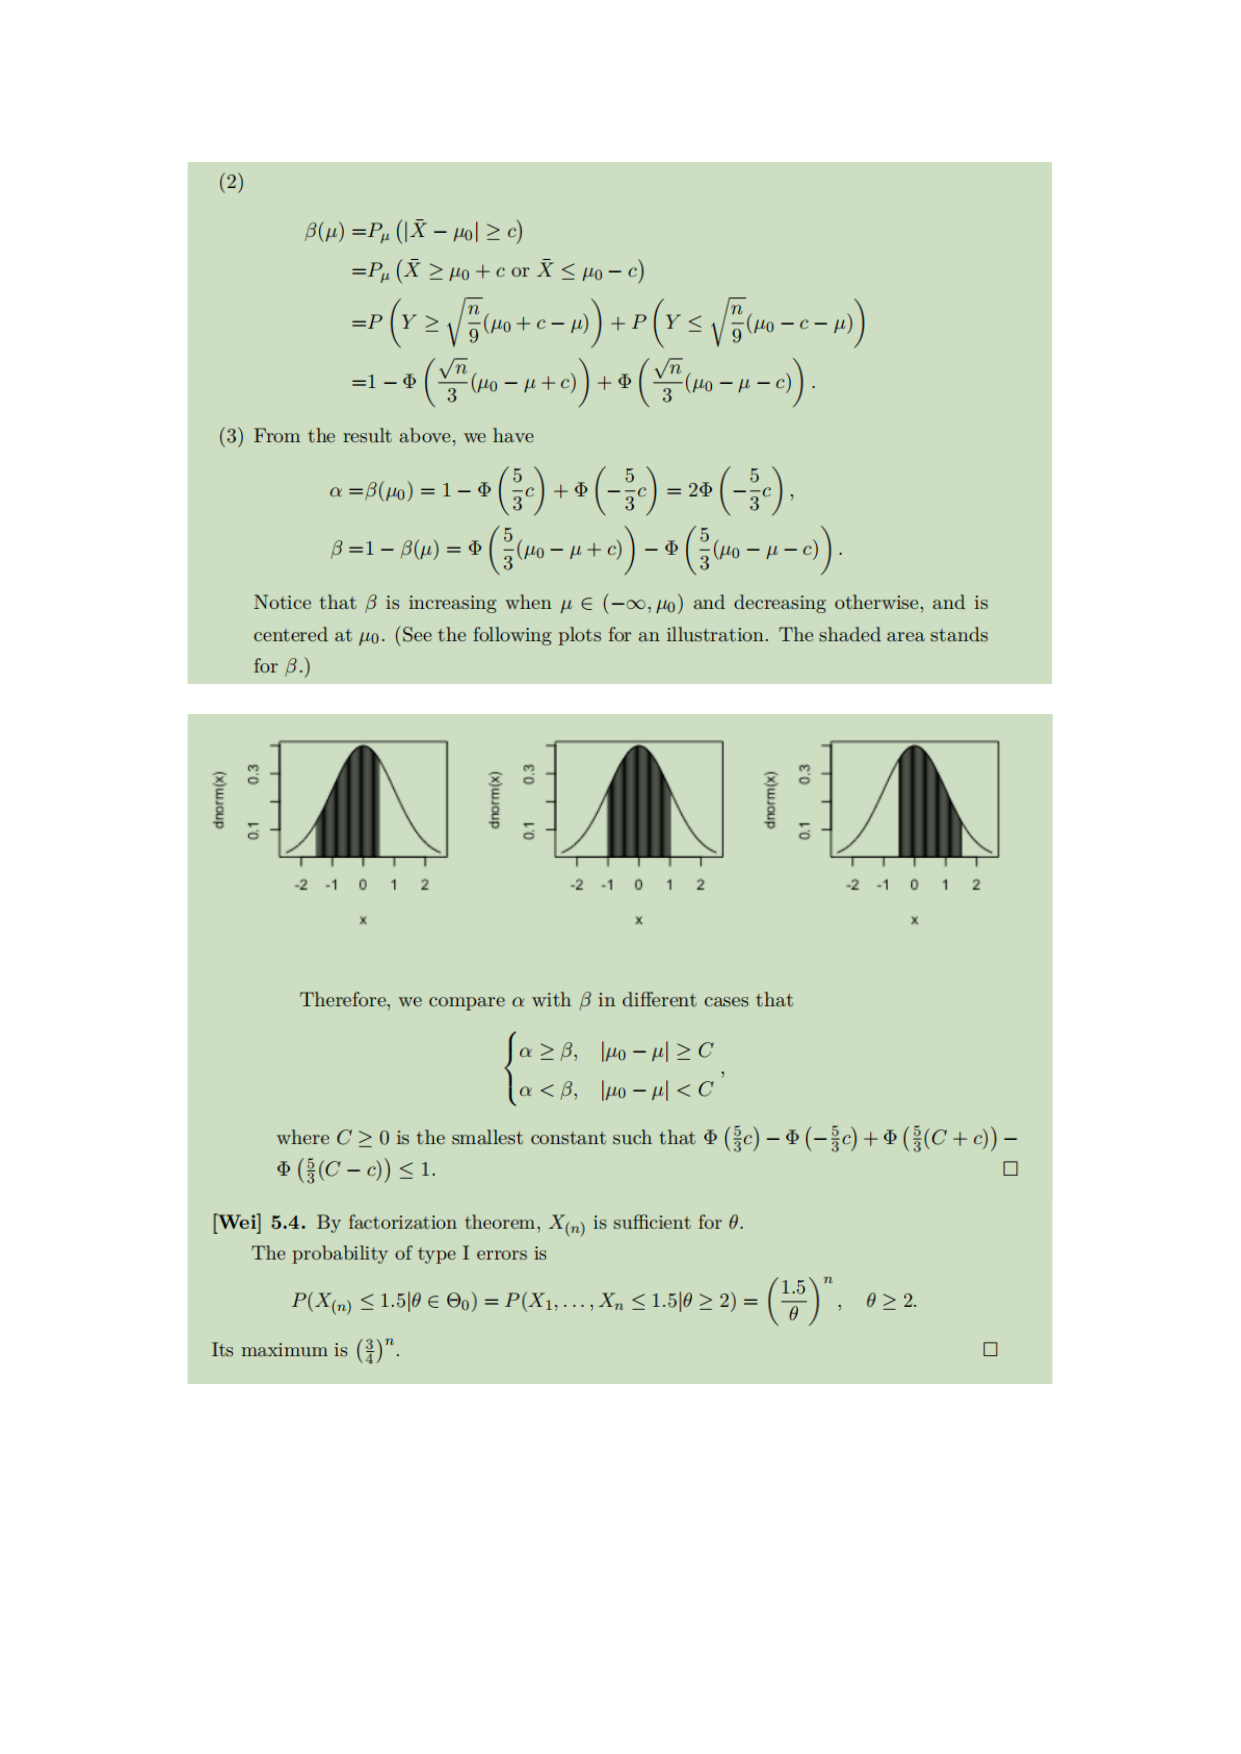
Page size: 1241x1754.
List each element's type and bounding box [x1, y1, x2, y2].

picture [187, 162, 1052, 684]
picture [187, 714, 1053, 1384]
